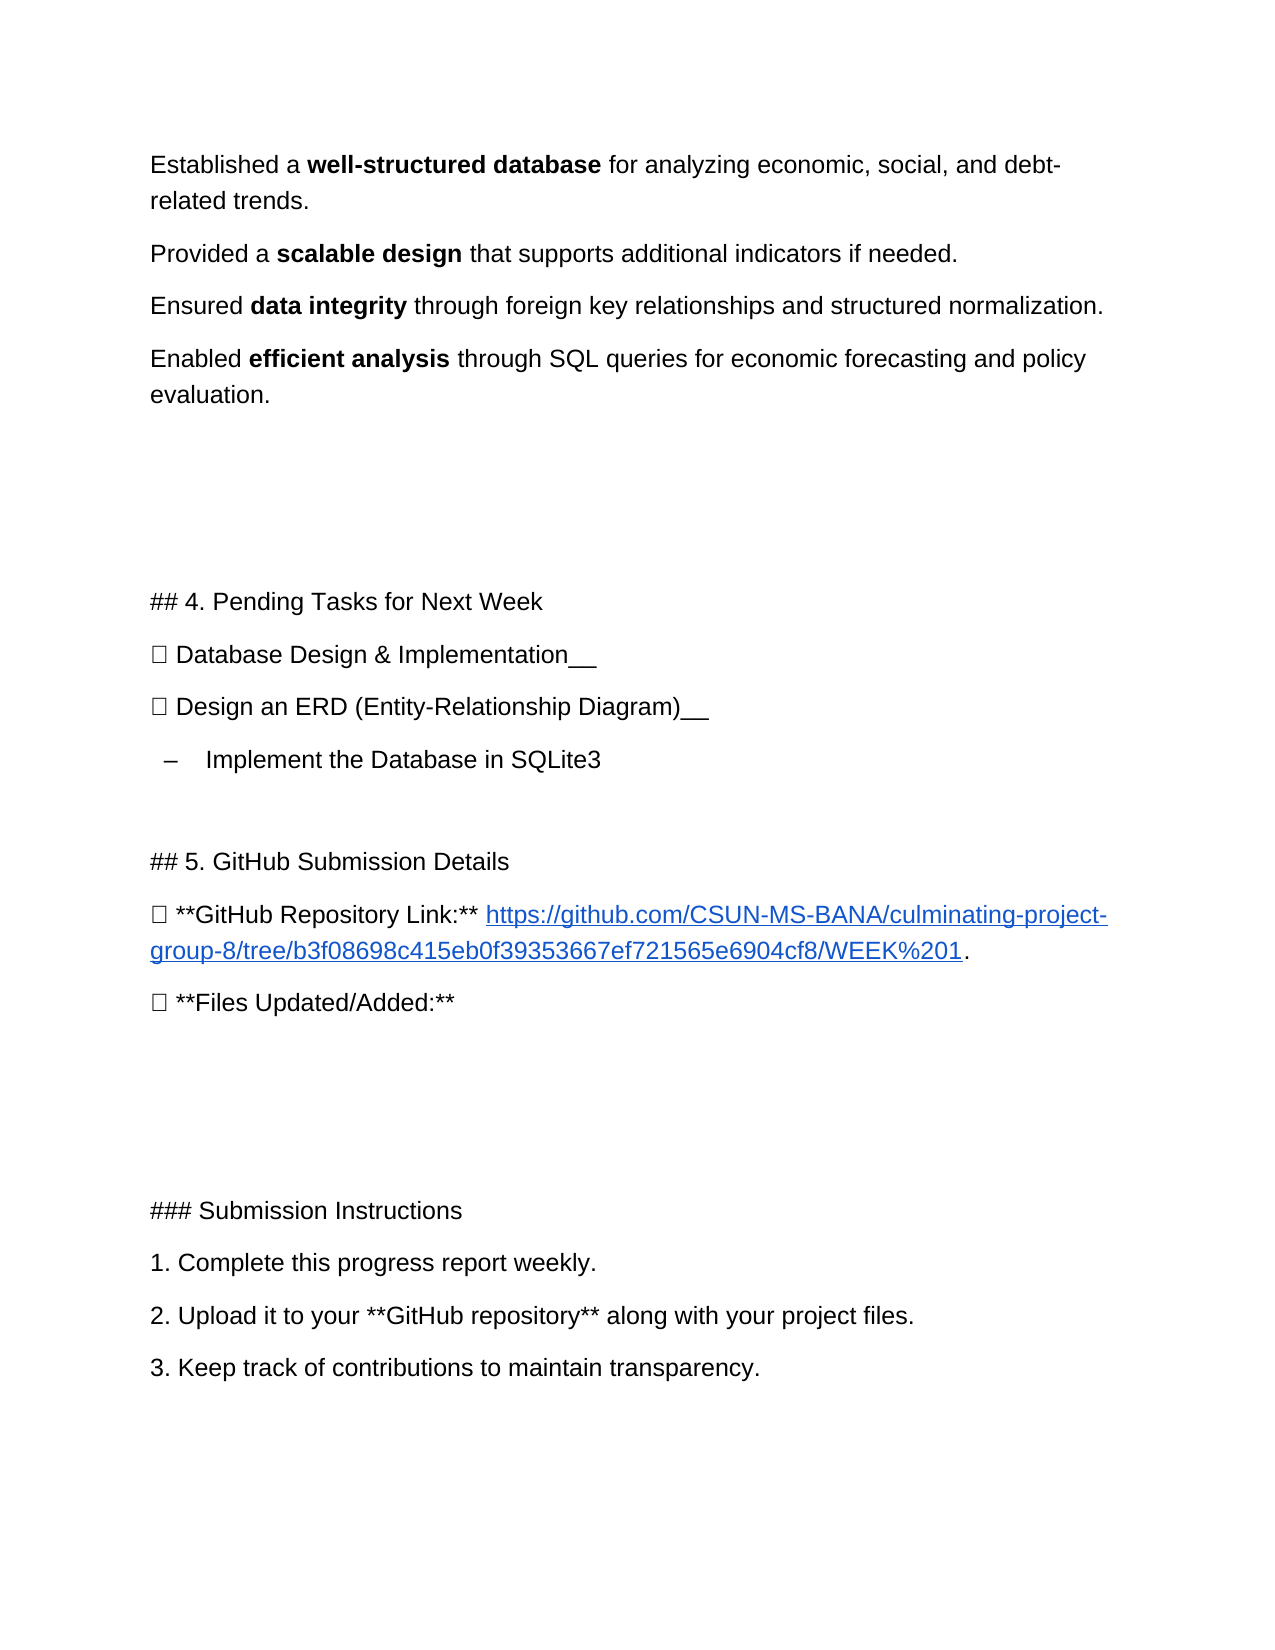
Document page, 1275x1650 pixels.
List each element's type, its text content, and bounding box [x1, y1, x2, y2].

text 📁 **Files Updated/Added:** [150, 988, 1125, 1017]
text ### Submission Instructions [150, 1196, 1125, 1224]
text ## 5. GitHub Submission Details [150, 847, 1125, 876]
text 1. Complete this progress report weekly. [150, 1248, 1125, 1277]
text Enabled efficient analysis through SQL queries for economic forecasting and policy evaluation. [150, 344, 1125, 408]
text 📌 Design an ERD (Entity-Relationship Diagram)__ [150, 692, 1125, 721]
text ## 4. Pending Tasks for Next Week [150, 587, 1125, 616]
text Provided a scalable design that supports additional indicators if needed. [150, 238, 1125, 267]
text 📌 Database Design & Implementation__ [150, 640, 1125, 668]
text – Implement the Database in SQLite3 [150, 745, 1125, 774]
text Ensured data integrity through foreign key relationships and structured normalization. [150, 291, 1125, 320]
text 2. Upload it to your **GitHub repository** along with your project files. [150, 1301, 1125, 1329]
text 🔗 **GitHub Repository Link:** https://github.com/CSUN-MS-BANA/culminating-project-group-8/tree/b3f08698c415eb0f39353667ef721565e6904cf8/WEEK%201. [150, 900, 1125, 964]
text 3. Keep track of contributions to maintain transparency. [150, 1353, 1125, 1382]
text Established a well-structured database for analyzing economic, social, and debt-related trends. [150, 150, 1125, 215]
